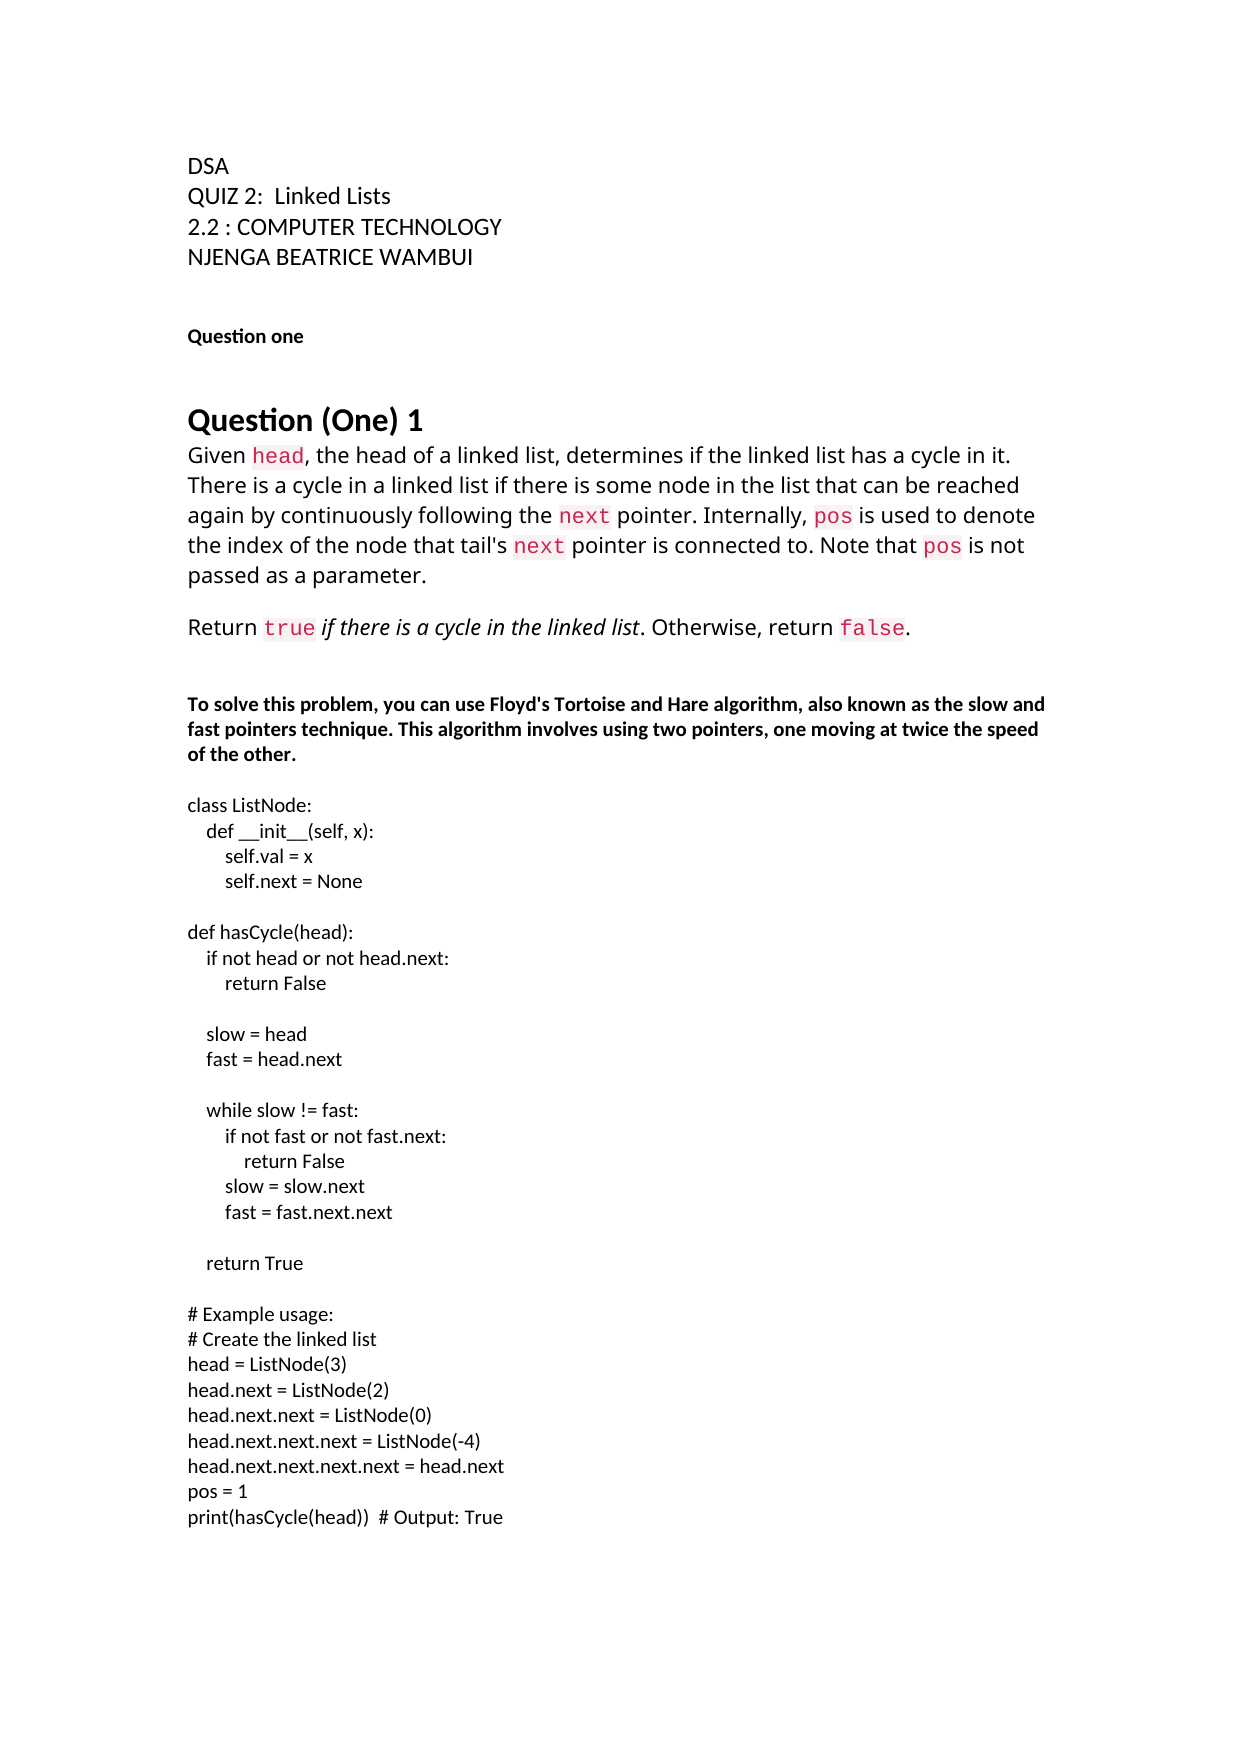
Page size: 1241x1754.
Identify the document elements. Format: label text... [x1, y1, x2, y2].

text # Create the linked list [187, 1326, 1053, 1352]
text def __init__(self, x): [187, 818, 1053, 843]
text slow = slow.next [187, 1174, 1053, 1199]
text head.next.next = ListNode(0) [187, 1402, 1053, 1428]
text QUIZ 2: Linked Lists [187, 181, 1053, 211]
text Return true if there is a cycle in the linked list. Otherwise, return false. [187, 612, 1053, 642]
text head.next = ListNode(2) [187, 1377, 1053, 1402]
text class ListNode: [187, 792, 1053, 818]
text def hasCycle(head): [187, 919, 1053, 945]
text self.next = None [187, 869, 1053, 894]
text while slow != fast: [187, 1097, 1053, 1123]
text head.next.next.next = ListNode(-4) [187, 1428, 1053, 1453]
text Question one [187, 323, 1053, 348]
text head = ListNode(3) [187, 1352, 1053, 1377]
text if not fast or not fast.next: [187, 1123, 1053, 1148]
text slow = head [187, 1021, 1053, 1047]
text 2.2 : COMPUTER TECHNOLOGY [187, 211, 1053, 242]
text print(hasCycle(head)) # Output: True [187, 1504, 1053, 1529]
text head.next.next.next.next = head.next [187, 1453, 1053, 1479]
text # Example usage: [187, 1301, 1053, 1326]
text fast = head.next [187, 1047, 1053, 1072]
text Given head, the head of a linked list, determines if the linked list has a cycle in it. There is a cycle in a linked list if there is some node in the list that can be reached again by continuously following the next pointer. Internally, pos is used to denote the index of the node that tail's next pointer is connected to. Note that pos is not passed as a parameter. [187, 440, 1053, 589]
text fast = fast.next.next [187, 1199, 1053, 1224]
text Question (One) 1 [187, 399, 1053, 440]
text return False [187, 1148, 1053, 1174]
text DSA [187, 150, 1053, 181]
text NJENGA BEATRICE WAMBUI [187, 242, 1053, 272]
text if not head or not head.next: [187, 945, 1053, 970]
text return False [187, 970, 1053, 996]
text return True [187, 1250, 1053, 1275]
text To solve this problem, you can use Floyd's Tortoise and Hare algorithm, also known as the slow and fast pointers technique. This algorithm involves using two pointers, one moving at twice the speed of the other. [187, 691, 1053, 767]
text pos = 1 [187, 1479, 1053, 1504]
text self.val = x [187, 843, 1053, 869]
